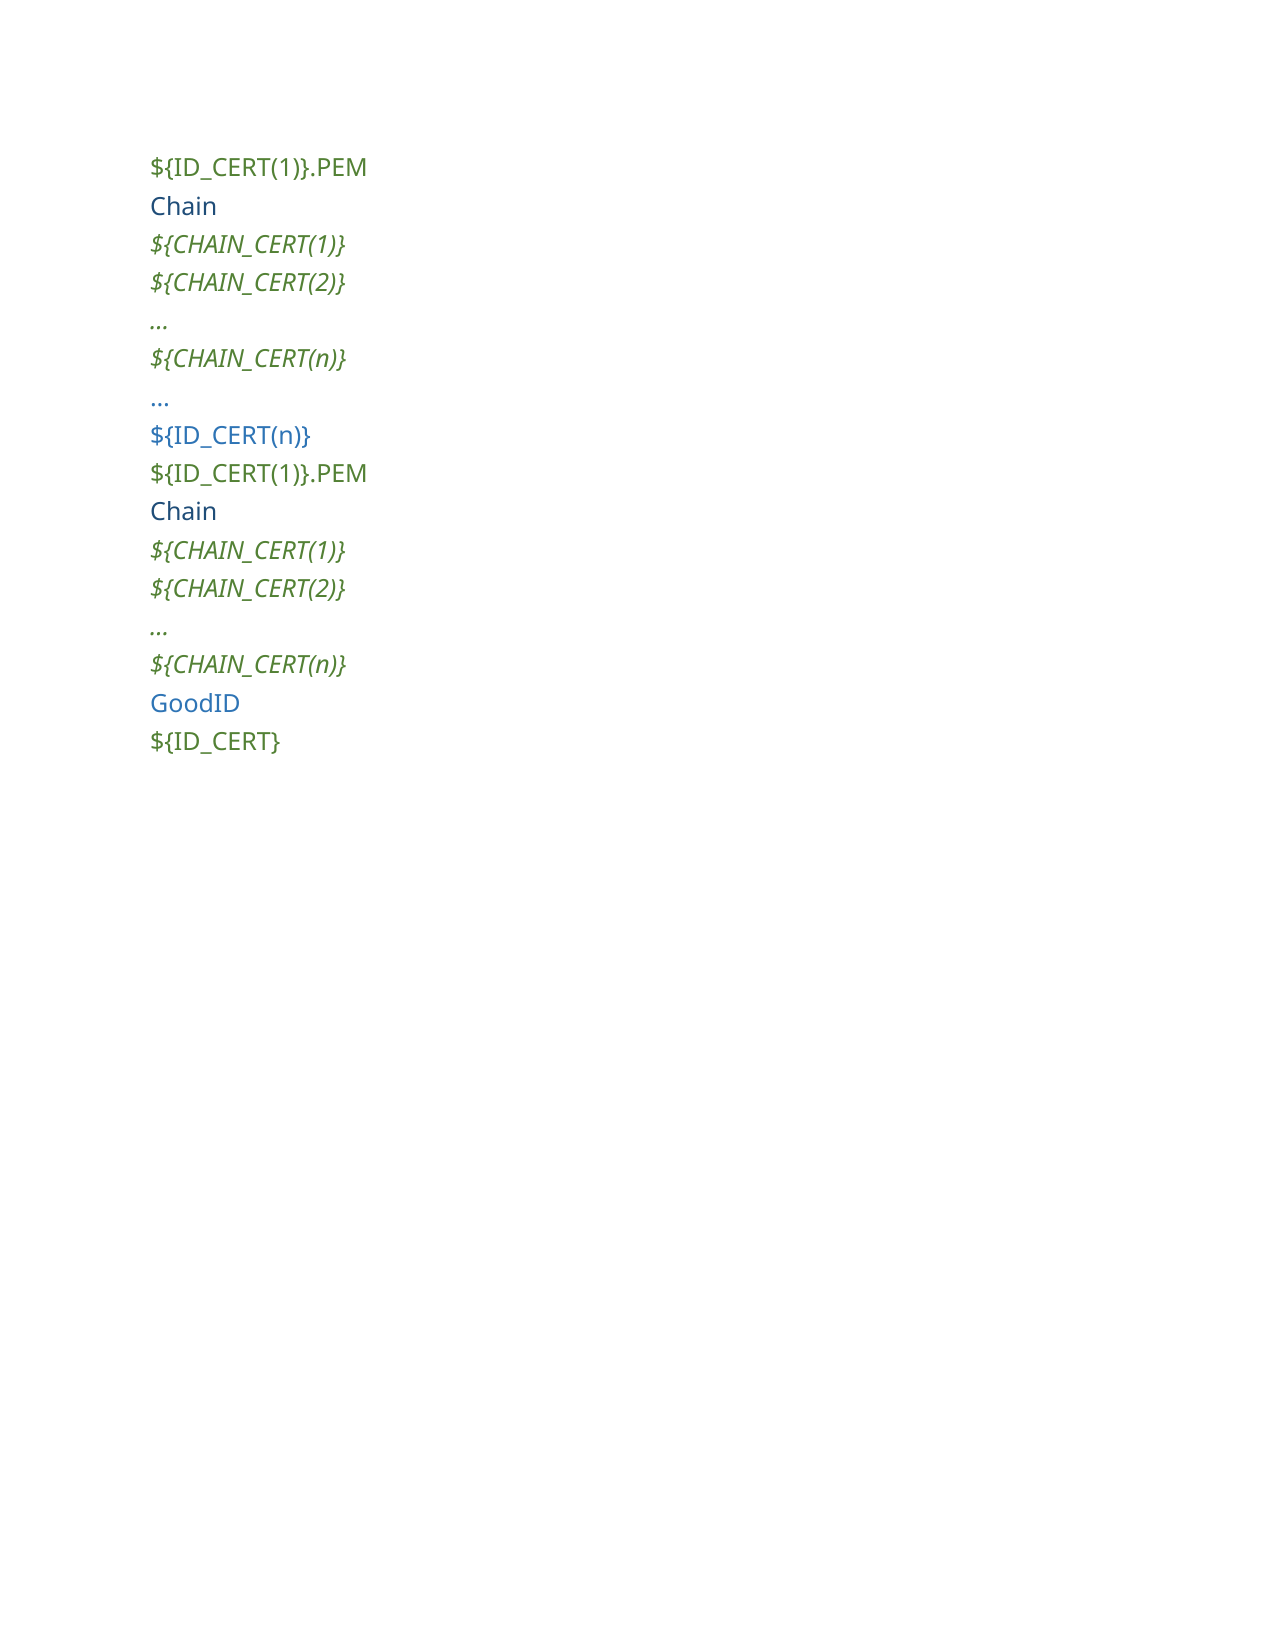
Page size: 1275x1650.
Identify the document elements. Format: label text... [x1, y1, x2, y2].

subtitle ${CHAIN_CERT(n)} [150, 341, 1125, 375]
subtitle … [150, 609, 1125, 643]
subtitle … [150, 379, 1125, 413]
subtitle ${ID_CERT} [150, 723, 1125, 757]
subtitle ${CHAIN_CERT(2)} [150, 571, 1125, 604]
subtitle ${ID_CERT(1)}.PEM [150, 456, 1125, 490]
subtitle GoodID [150, 685, 1125, 719]
subtitle Chain [150, 494, 1125, 528]
subtitle ${CHAIN_CERT(1)} [150, 532, 1125, 566]
subtitle ${ID_CERT(1)}.PEM [150, 150, 1125, 184]
subtitle … [150, 303, 1125, 337]
subtitle Chain [150, 188, 1125, 222]
subtitle ${CHAIN_CERT(1)} [150, 226, 1125, 261]
subtitle ${CHAIN_CERT(2)} [150, 265, 1125, 299]
subtitle ${ID_CERT(n)} [150, 418, 1125, 452]
subtitle ${CHAIN_CERT(n)} [150, 647, 1125, 681]
